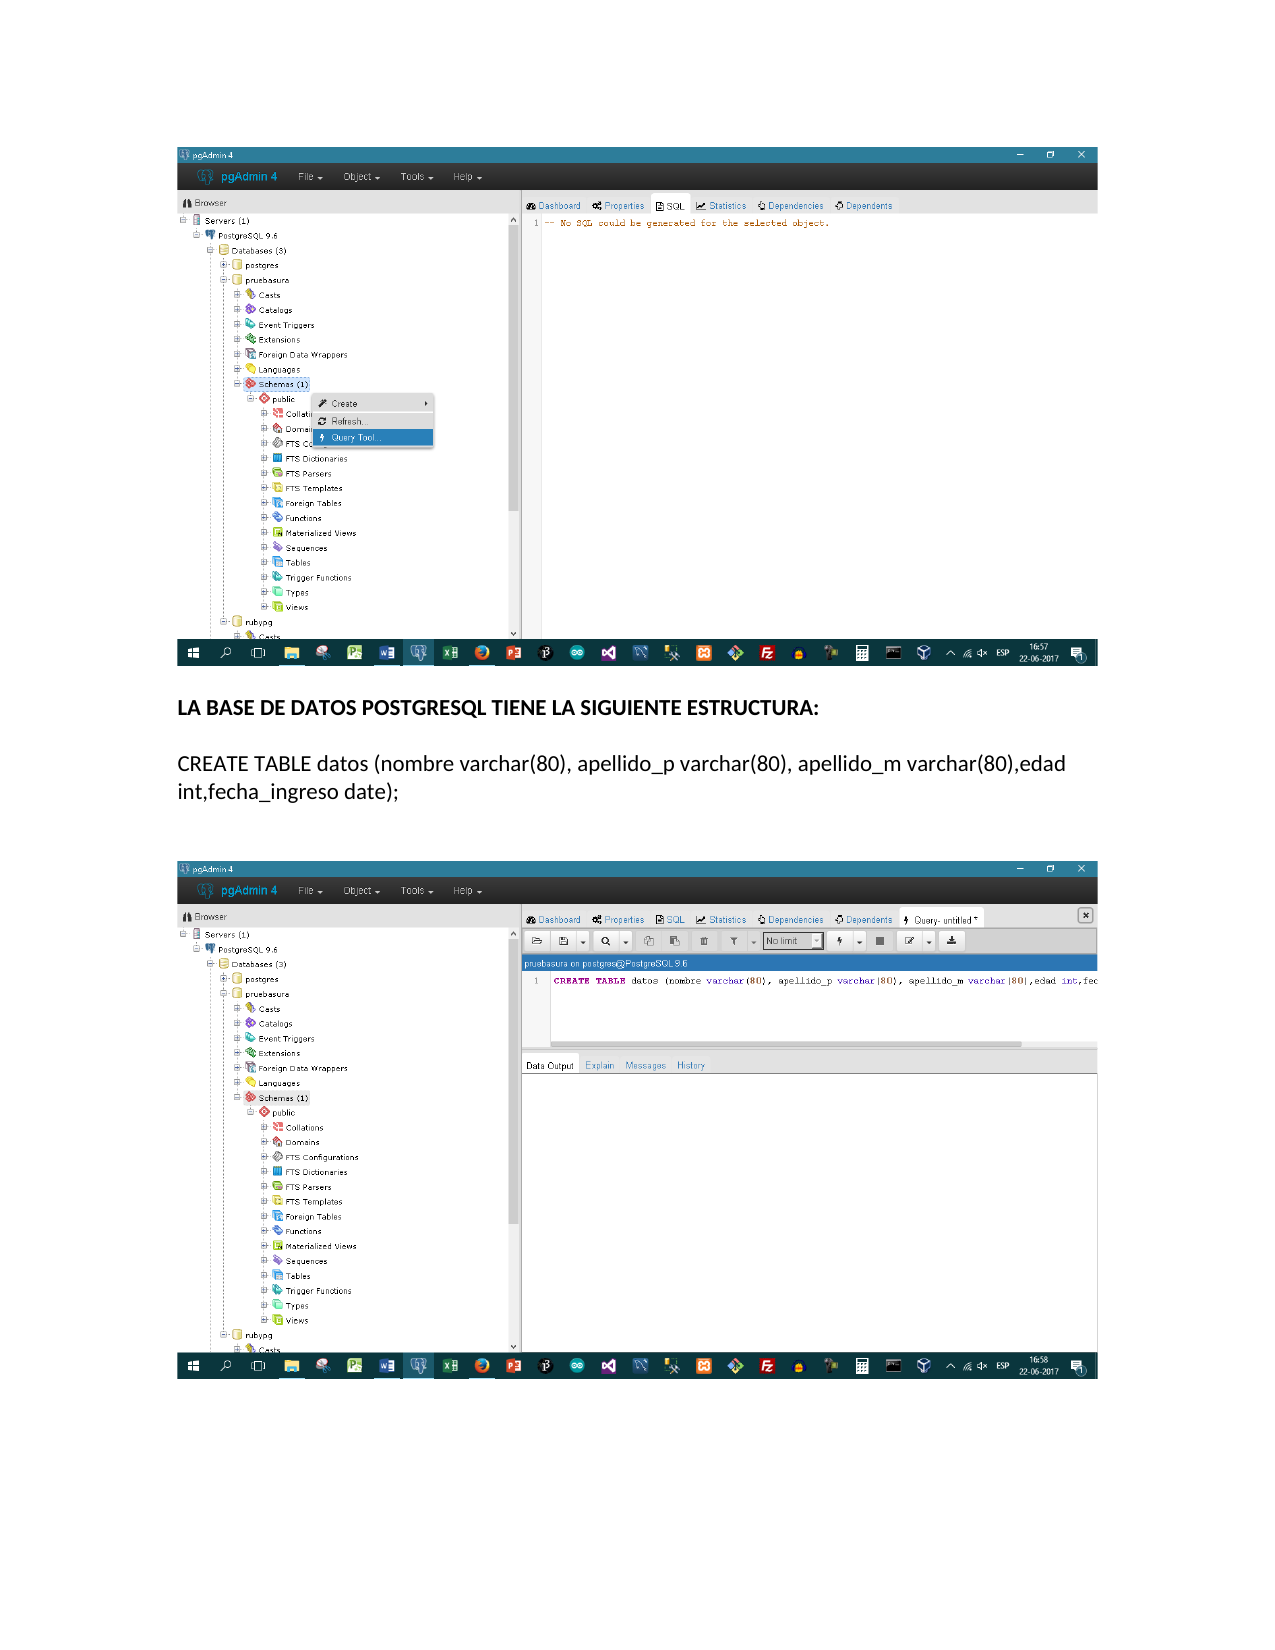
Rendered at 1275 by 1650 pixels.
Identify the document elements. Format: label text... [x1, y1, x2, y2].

text LA BASE DE DATOS POSTGRESQL TIENE LA SIGUIENTE ESTRUCTURA: [177, 693, 1098, 721]
picture [177, 861, 1098, 1379]
picture [177, 147, 1098, 666]
text CREATE TABLE datos (nombre varchar(80), apellido_p varchar(80), apellido_m varchar(80),edad int,fecha_ingreso date); [177, 749, 1098, 805]
